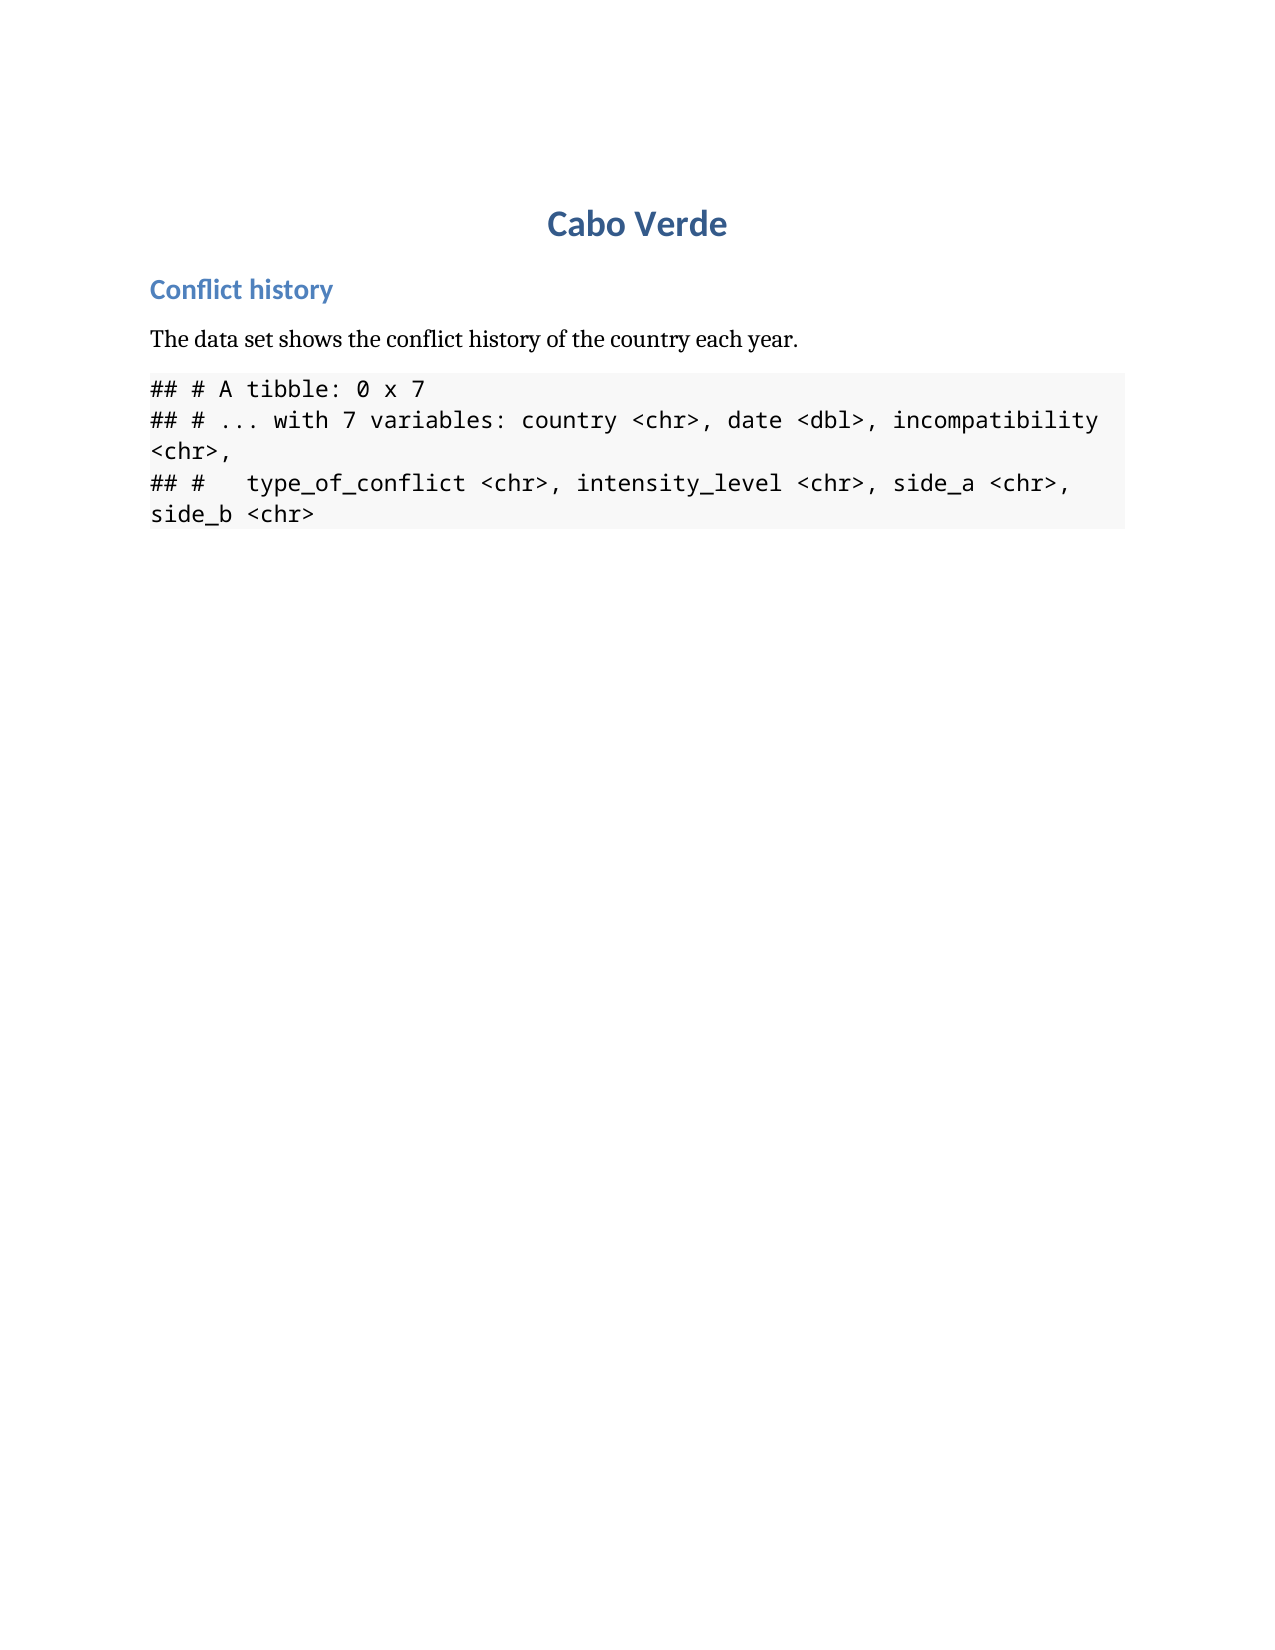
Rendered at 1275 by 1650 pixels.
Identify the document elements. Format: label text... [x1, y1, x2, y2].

title Cabo Verde [150, 200, 1125, 246]
text The data set shows the conflict history of the country each year. [150, 325, 1125, 354]
text ## # A tibble: 0 x 7 ## # ... with 7 variables: country <chr>, date <dbl>, incompatibility <chr>, ## # type_of_conflict <chr>, intensity_level <chr>, side_a <chr>, side_b <chr> [150, 373, 1125, 529]
subtitle Conflict history [150, 271, 1125, 306]
